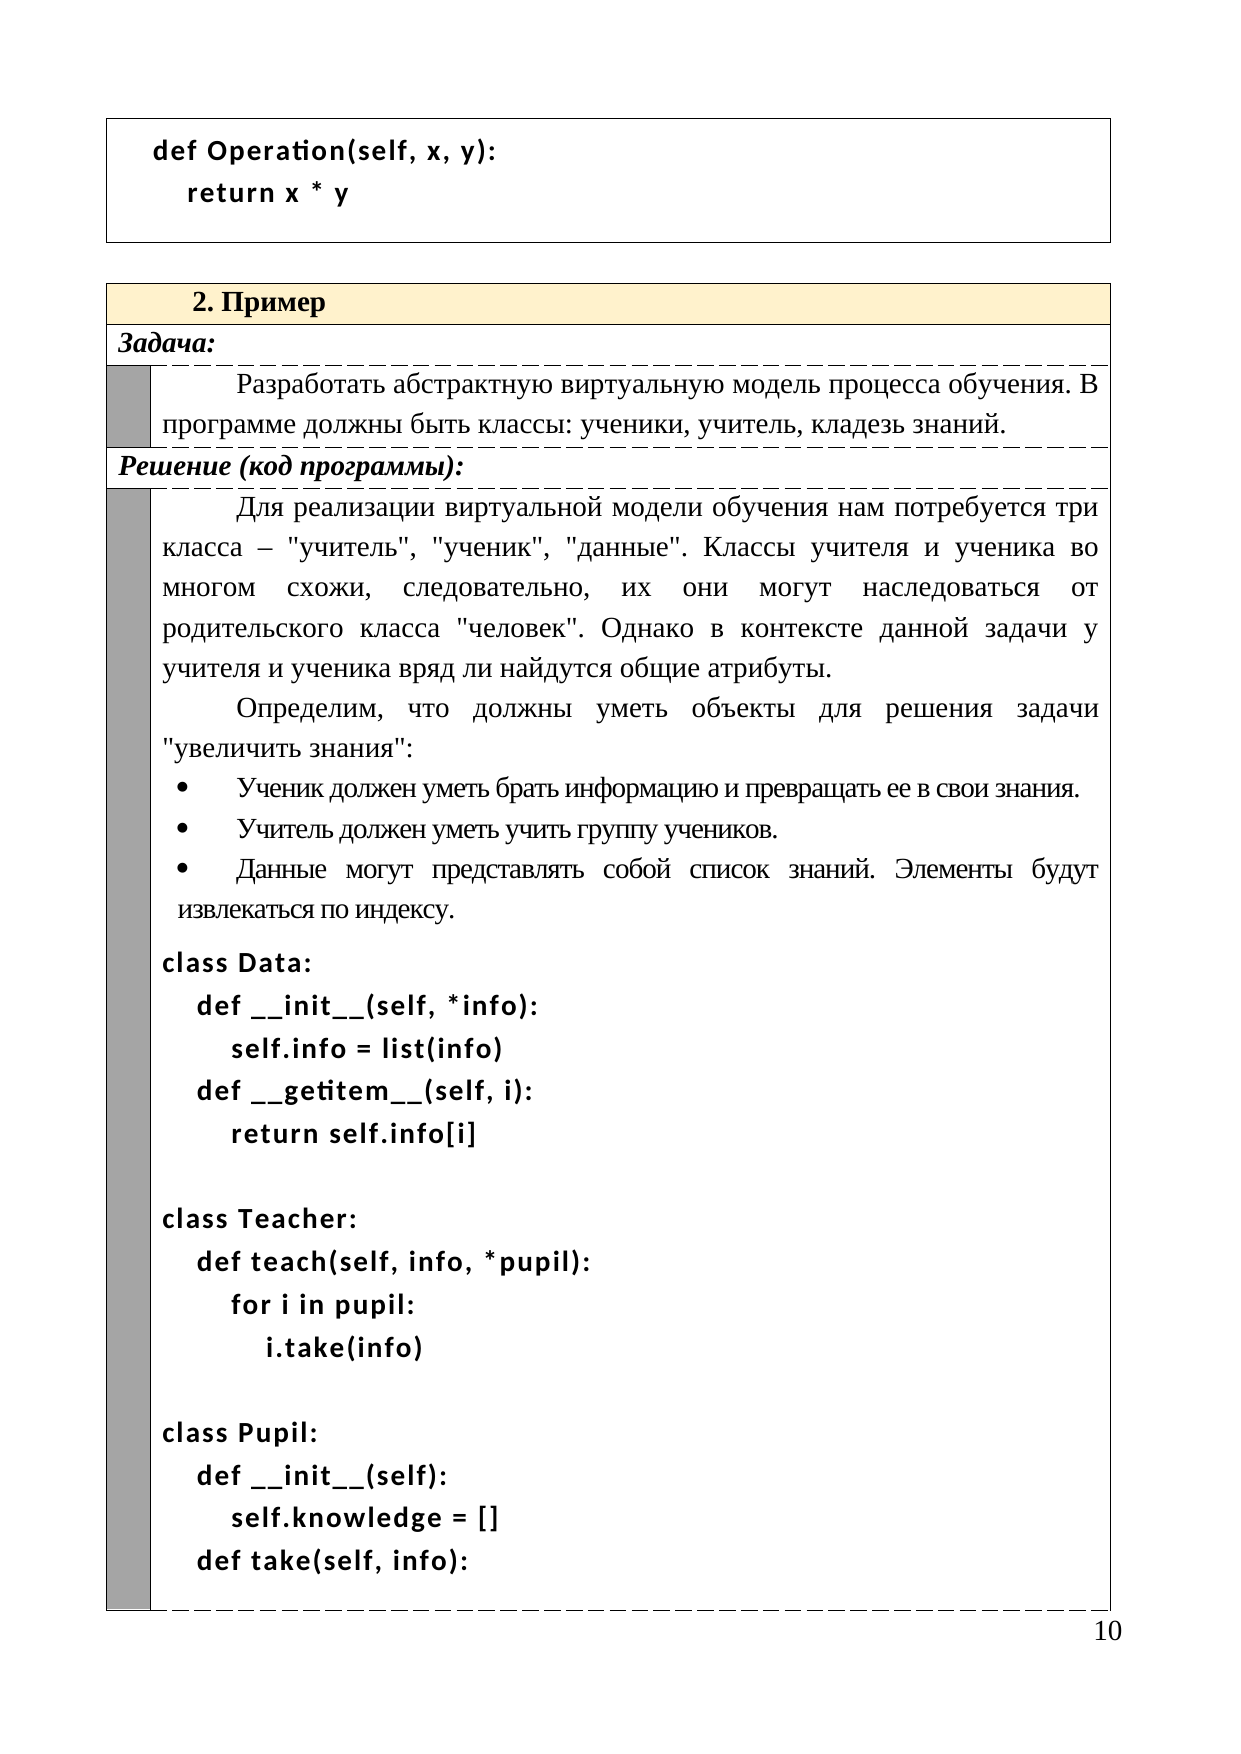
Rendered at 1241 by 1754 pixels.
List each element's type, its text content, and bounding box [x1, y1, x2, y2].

table_cell [107, 489, 150, 1609]
table_cell Разработать абстрактную виртуальную модель процесса обучения. В программе должны быть классы: ученики, учитель, кладезь знаний. [151, 365, 1110, 447]
table_cell [107, 366, 150, 447]
table_cell Задача: [107, 325, 1110, 365]
table_cell Решение (код программы): [107, 447, 1110, 488]
table_header 2. Пример [107, 284, 1110, 324]
